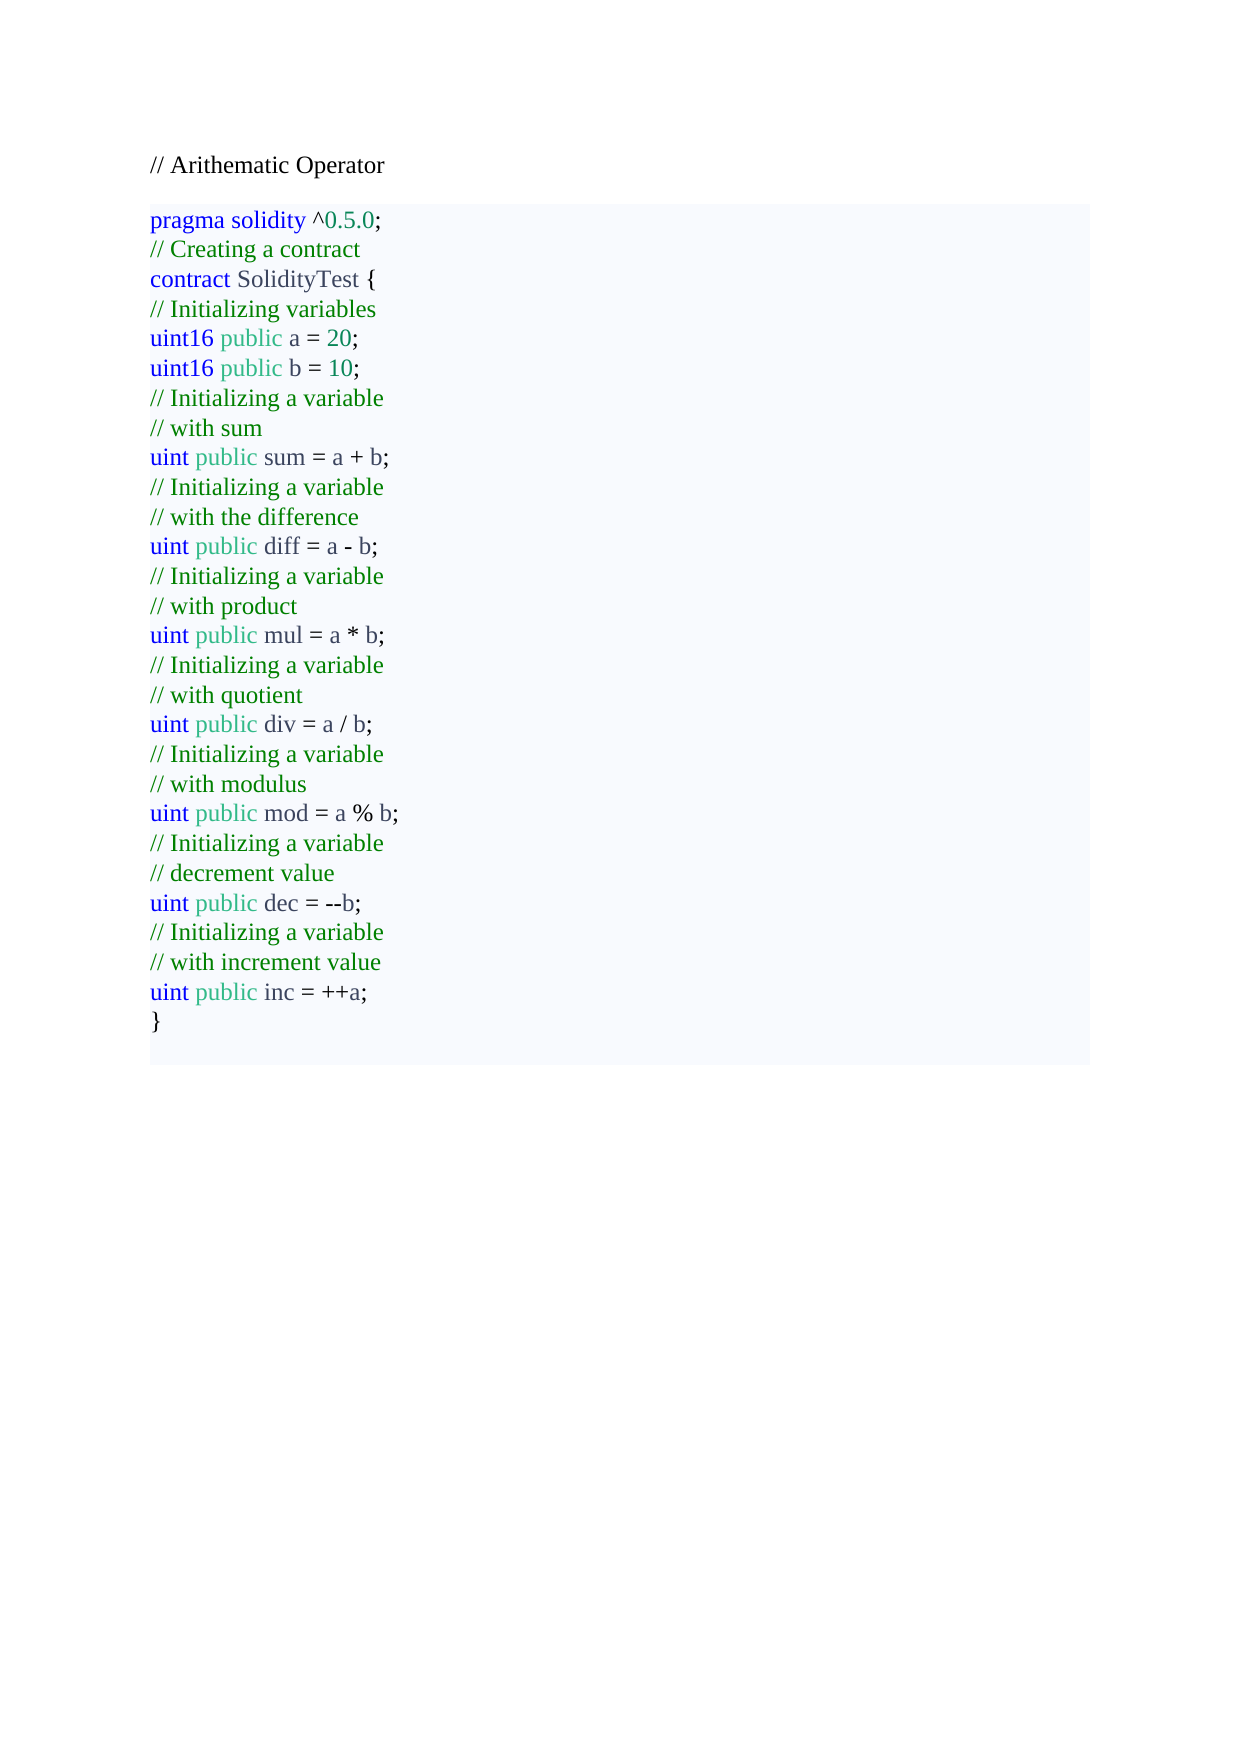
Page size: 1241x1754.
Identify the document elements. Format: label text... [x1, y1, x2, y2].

text // Initializing a variable [150, 560, 1090, 590]
text // with the difference [150, 501, 1090, 530]
text // Initializing a variable [150, 382, 1090, 412]
text uint public mul = a * b; [150, 619, 1090, 649]
text // Initializing a variable [150, 827, 1090, 857]
text // Arithematic Operator [150, 150, 1090, 179]
text // with sum [150, 412, 1090, 441]
text contract SolidityTest { [150, 263, 1090, 293]
text // with increment value [150, 946, 1090, 976]
text // Initializing a variable [150, 738, 1090, 768]
text // with quotient [150, 679, 1090, 708]
text uint public mod = a % b; [150, 798, 1090, 827]
text uint public sum = a + b; [150, 441, 1090, 471]
text uint public diff = a - b; [150, 530, 1090, 560]
text // decrement value [150, 857, 1090, 887]
text } [150, 1005, 1090, 1035]
text // with product [150, 590, 1090, 619]
text // Initializing a variable [150, 916, 1090, 946]
text // Initializing variables [150, 293, 1090, 323]
text // Initializing a variable [150, 649, 1090, 679]
text // with modulus [150, 768, 1090, 798]
text // Creating a contract [150, 233, 1090, 263]
text uint public inc = ++a; [150, 976, 1090, 1005]
text uint16 public b = 10; [150, 352, 1090, 382]
text pragma solidity ^0.5.0; [150, 204, 1090, 233]
text uint public div = a / b; [150, 708, 1090, 738]
text uint16 public a = 20; [150, 323, 1090, 352]
text // Initializing a variable [150, 471, 1090, 501]
text uint public dec = --b; [150, 887, 1090, 916]
